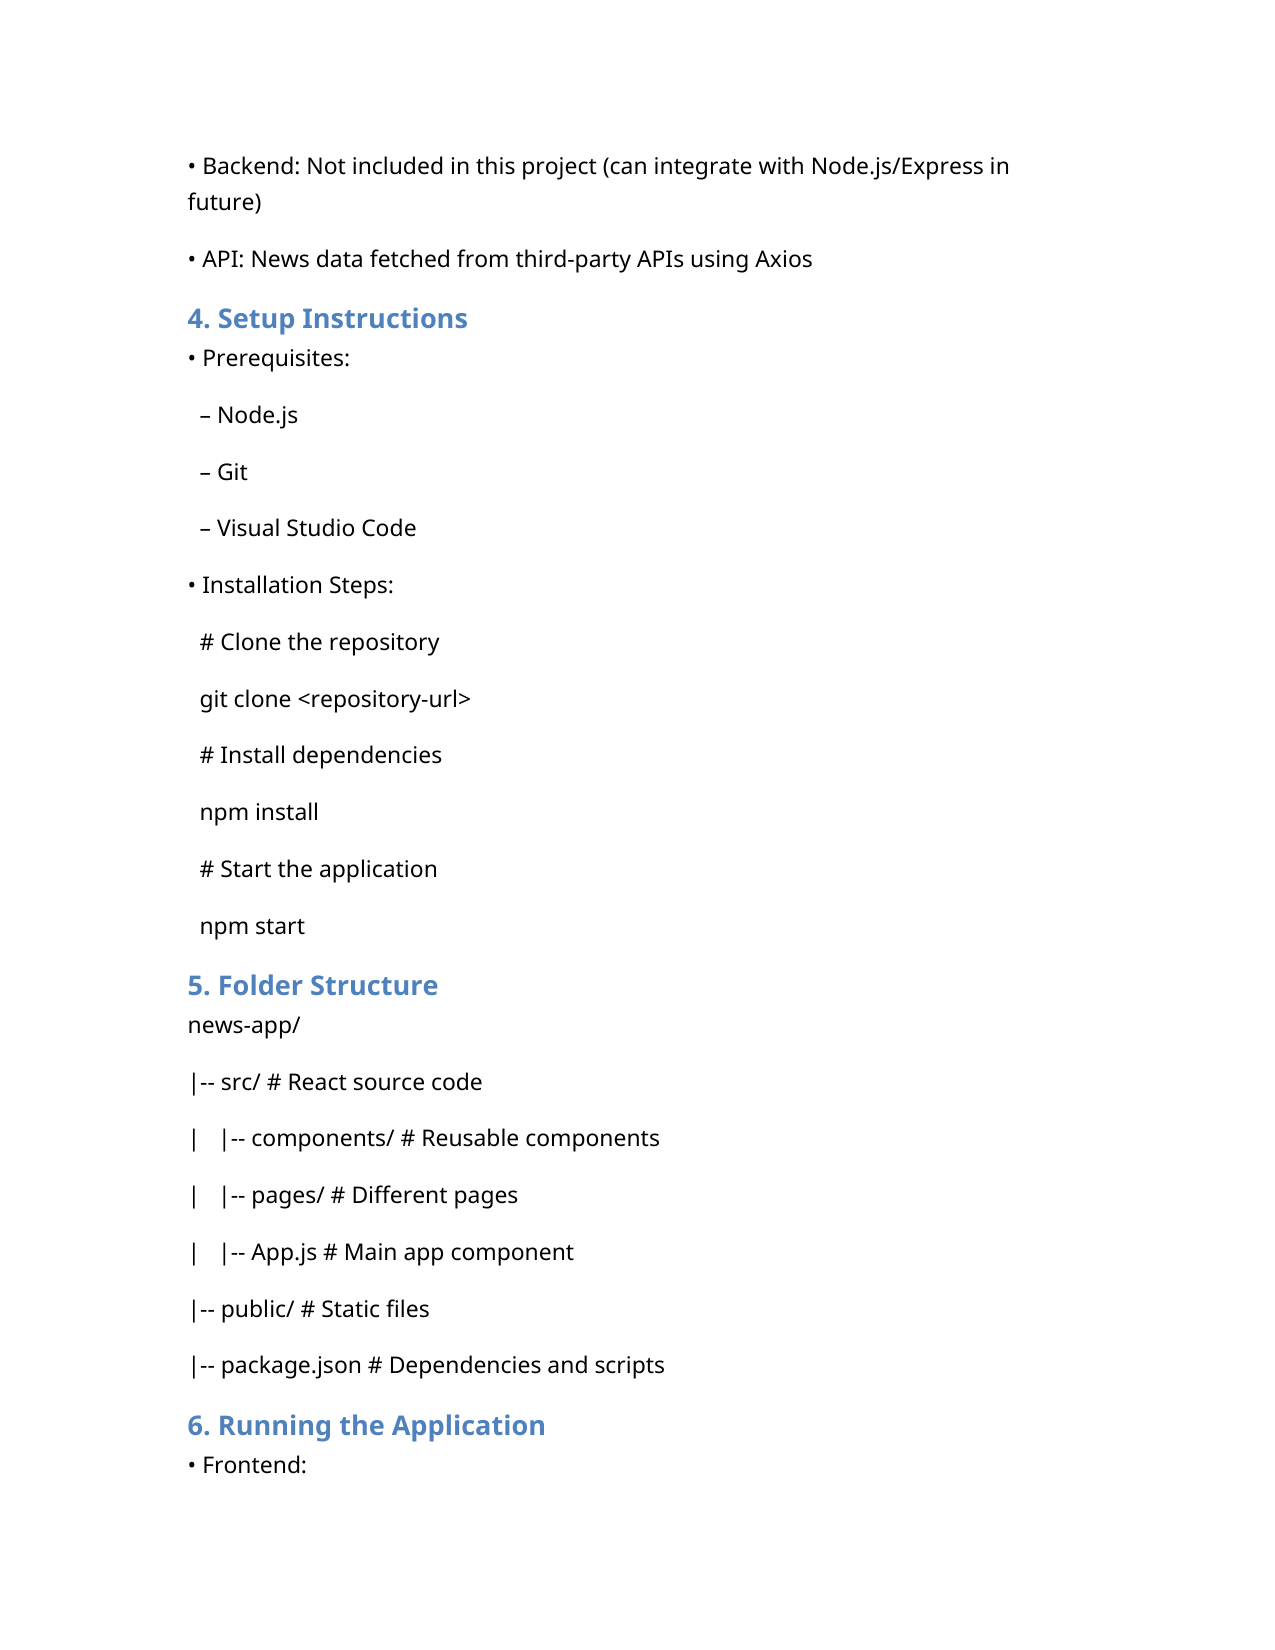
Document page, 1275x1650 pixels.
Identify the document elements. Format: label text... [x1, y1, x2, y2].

text |-- src/ # React source code [187, 1066, 1087, 1097]
subtitle 6. Running the Application [187, 1406, 1087, 1443]
text • Prerequisites: [187, 342, 1087, 373]
subtitle 5. Folder Structure [187, 966, 1087, 1003]
text git clone <repository-url> [187, 682, 1087, 714]
text npm start [187, 909, 1087, 941]
text |-- public/ # Static files [187, 1293, 1087, 1324]
text • API: News data fetched from third-party APIs using Axios [187, 243, 1087, 274]
text – Node.js [187, 399, 1087, 430]
text news-app/ [187, 1009, 1087, 1040]
text | |-- App.js # Main app component [187, 1236, 1087, 1267]
text | |-- components/ # Reusable components [187, 1122, 1087, 1153]
text | |-- pages/ # Different pages [187, 1179, 1087, 1210]
text npm install [187, 796, 1087, 827]
text – Git [187, 455, 1087, 487]
text • Backend: Not included in this project (can integrate with Node.js/Express in future) [187, 150, 1087, 217]
text • Installation Steps: [187, 569, 1087, 600]
text – Visual Studio Code [187, 512, 1087, 543]
text # Start the application [187, 853, 1087, 884]
text • Frontend: [187, 1448, 1087, 1480]
text # Install dependencies [187, 739, 1087, 771]
subtitle 4. Setup Instructions [187, 299, 1087, 336]
text |-- package.json # Dependencies and scripts [187, 1349, 1087, 1381]
text # Clone the repository [187, 626, 1087, 657]
